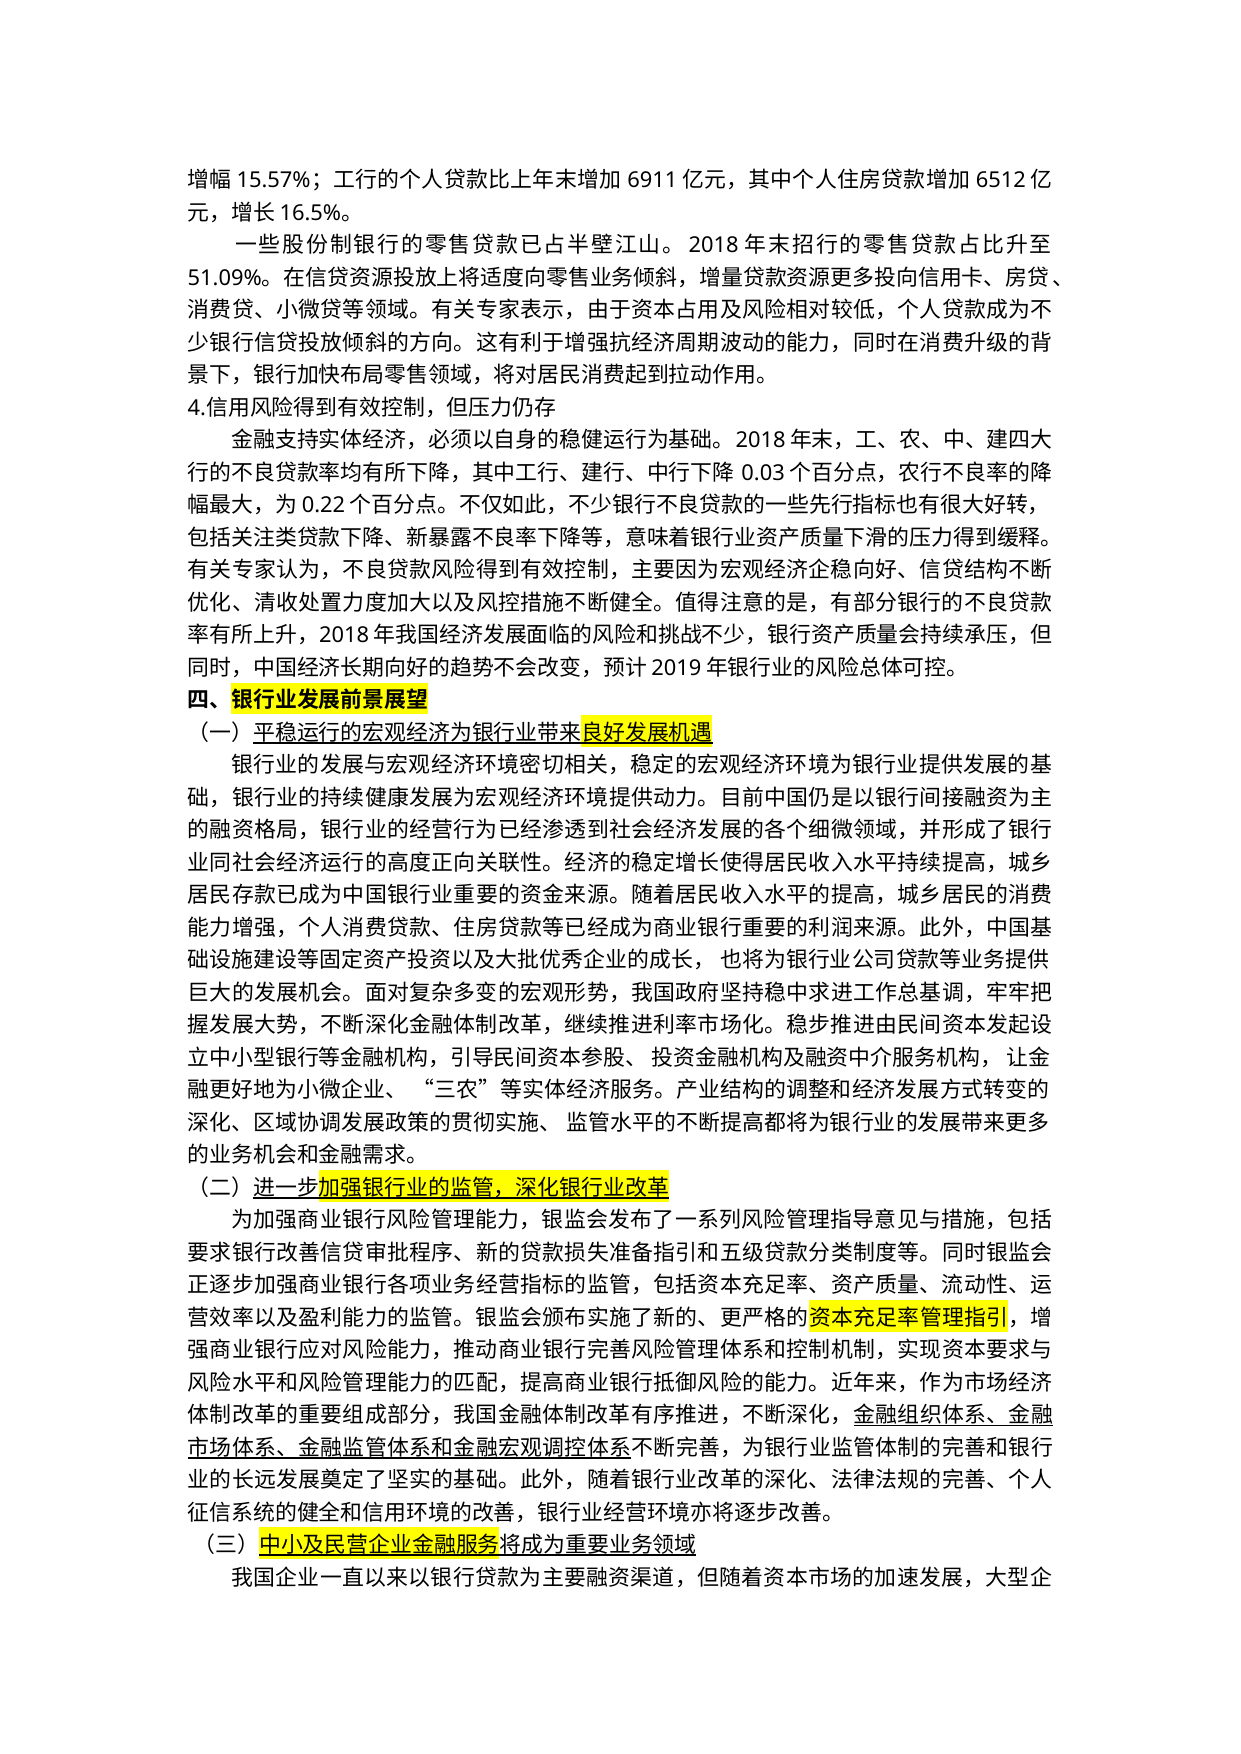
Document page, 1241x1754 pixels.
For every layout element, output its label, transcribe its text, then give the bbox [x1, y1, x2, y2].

text 一些股份制银行的零售贷款已占半壁江山。2018年末招行的零售贷款占比升至51.09%。在信贷资源投放上将适度向零售业务倾斜，增量贷款资源更多投向信用卡、房贷、消费贷、小微贷等领域。有关专家表示，由于资本占用及风险相对较低，个人贷款成为不少银行信贷投放倾斜的方向。这有利于增强抗经济周期波动的能力，同时在消费升级的背景下，银行加快布局零售领域，将对居民消费起到拉动作用。 [187, 227, 1053, 389]
text （二）进一步加强银行业的监管，深化银行业改革 [187, 1169, 1053, 1202]
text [187, 1559, 1053, 1592]
text 四、银行业发展前景展望 [187, 682, 1053, 714]
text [187, 162, 1053, 227]
text （三）中小及民营企业金融服务将成为重要业务领域 [499, 1527, 1053, 1559]
text （一）平稳运行的宏观经济为银行业带来良好发展机遇 [187, 714, 1053, 747]
text 有关专家认为，不良贷款风险得到有效控制，主要因为宏观经济企稳向好、信贷结构不断优化、清收处置力度加大以及风控措施不断健全。值得注意的是，有部分银行的不良贷款率有所上升，2018年我国经济发展面临的风险和挑战不少，银行资产质量会持续承压，但同时，中国经济长期向好的趋势不会改变，预计2019年银行业的风险总体可控。 [187, 552, 1053, 682]
text 金融支持实体经济，必须以自身的稳健运行为基础。2018年末，工、农、中、建四大行的不良贷款率均有所下降，其中工行、建行、中行下降0.03个百分点，农行不良率的降幅最大，为0.22个百分点。不仅如此，不少银行不良贷款的一些先行指标也有很大好转，包括关注类贷款下降、新暴露不良率下降等，意味着银行业资产质量下滑的压力得到缓释。 [187, 422, 1053, 552]
text 4.信用风险得到有效控制，但压力仍存 [187, 389, 1053, 422]
text 银行业的发展与宏观经济环境密切相关，稳定的宏观经济环境为银行业提供发展的基础，银行业的持续健康发展为宏观经济环境提供动力。目前中国仍是以银行间接融资为主的融资格局，银行业的经营行为已经渗透到社会经济发展的各个细微领域，并形成了银行业同社会经济运行的高度正向关联性。经济的稳定增长使得居民收入水平持续提高，城乡居民存款已成为中国银行业重要的资金来源。随着居民收入水平的提高，城乡居民的消费能力增强，个人消费贷款、住房贷款等已经成为商业银行重要的利润来源。此外，中国基础设施建设等固定资产投资以及大批优秀企业的成长， 也将为银行业公司贷款等业务提供巨大的发展机会。面对复杂多变的宏观形势，我国政府坚持稳中求进工作总基调，牢牢把握发展大势，不断深化金融体制改革，继续推进利率市场化。稳步推进由民间资本发起设立中小型银行等金融机构，引导民间资本参股、 投资金融机构及融资中介服务机构， 让金融更好地为小微企业、 “三农”等实体经济服务。产业结构的调整和经济发展方式转变的深化、区域协调发展政策的贯彻实施、 监管水平的不断提高都将为银行业的发展带来更多的业务机会和金融需求。 [187, 747, 1053, 1169]
text 为加强商业银行风险管理能力，银监会发布了一系列风险管理指导意见与措施，包括要求银行改善信贷审批程序、新的贷款损失准备指引和五级贷款分类制度等。同时银监会正逐步加强商业银行各项业务经营指标的监管，包括资本充足率、资产质量、流动性、运营效率以及盈利能力的监管。银监会颁布实施了新的、更严格的资本充足率管理指引，增强商业银行应对风险能力，推动商业银行完善风险管理体系和控制机制，实现资本要求与风险水平和风险管理能力的匹配，提高商业银行抵御风险的能力。近年来，作为市场经济体制改革的重要组成部分，我国金融体制改革有序推进，不断深化，金融组织体系、金融市场体系、金融监管体系和金融宏观调控体系不断完善，为银行业监管体制的完善和银行业的长远发展奠定了坚实的基础。此外，随着银行业改革的深化、法律法规的完善、个人征信系统的健全和信用环境的改善，银行业经营环境亦将逐步改善。 [187, 1202, 1053, 1527]
